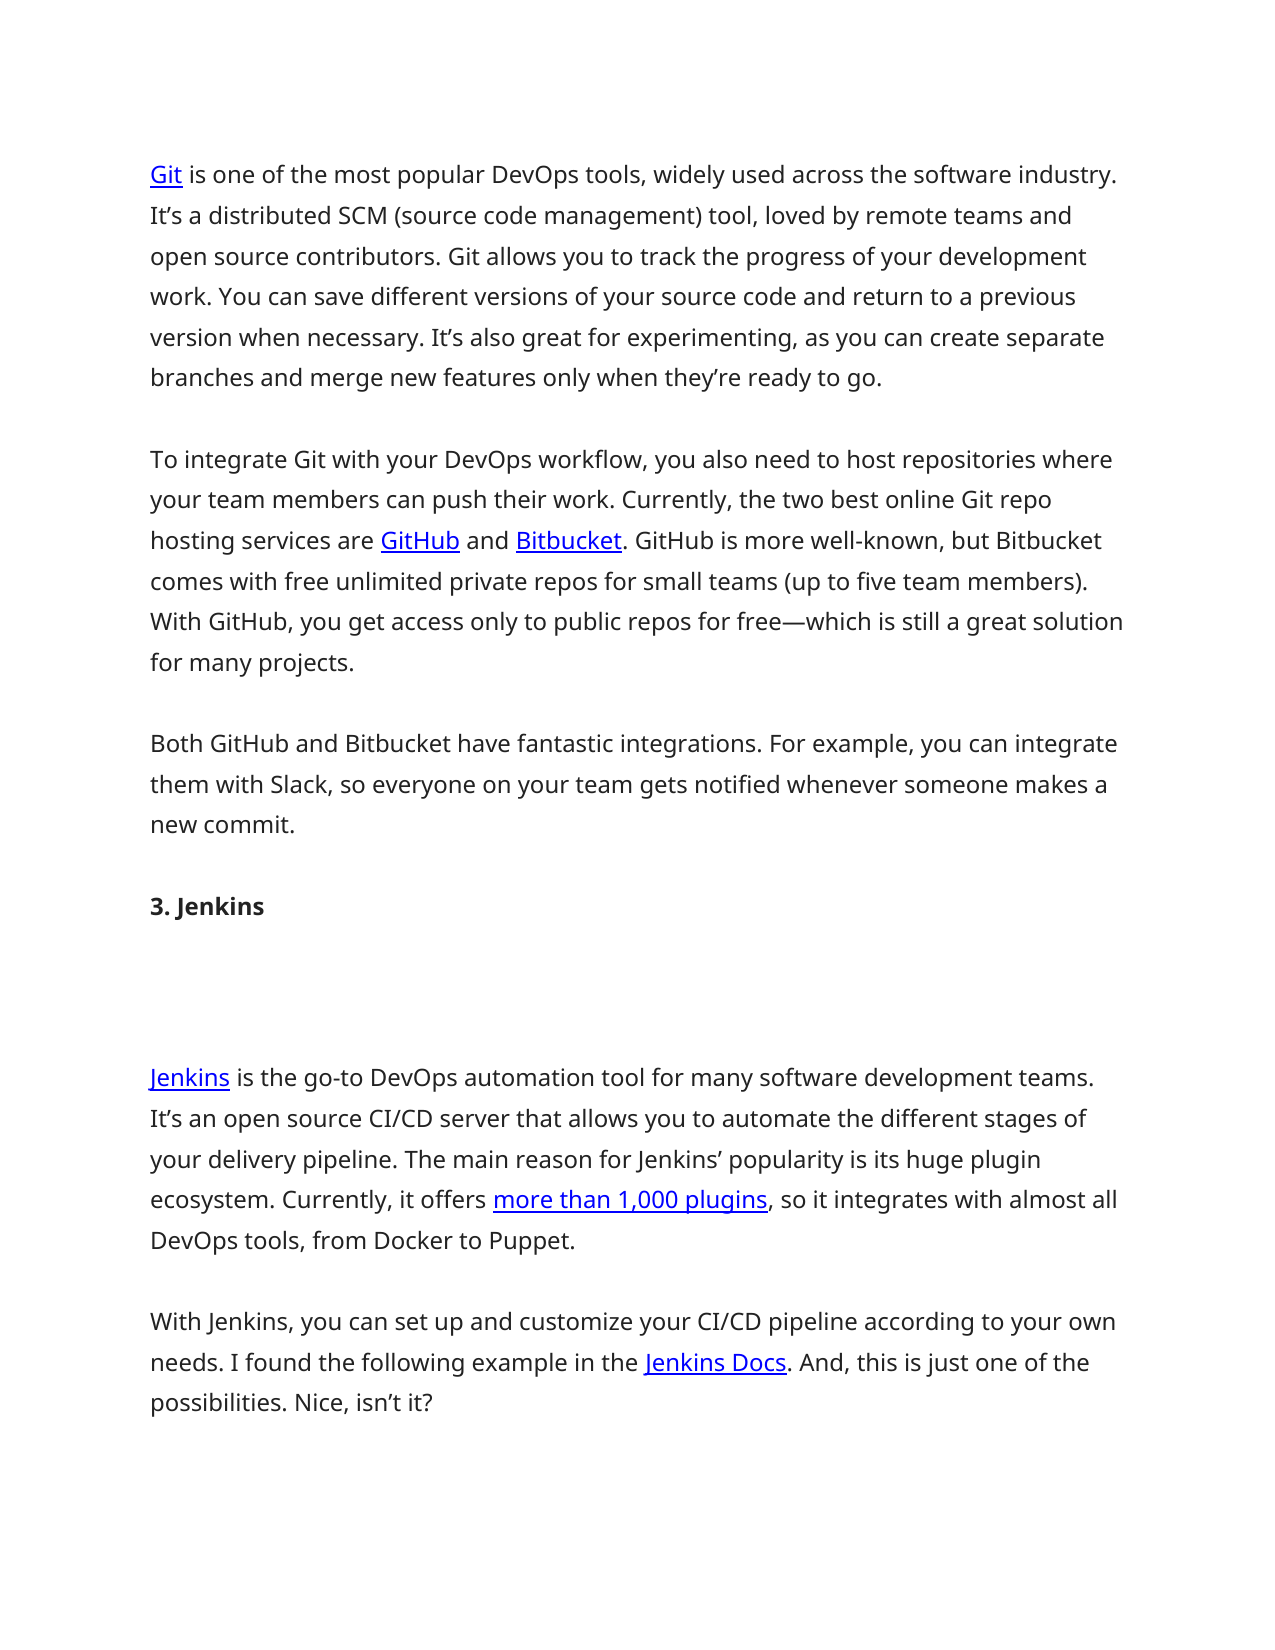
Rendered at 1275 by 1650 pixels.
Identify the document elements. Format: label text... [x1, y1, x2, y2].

text 3. Jenkins [150, 881, 1125, 922]
text With Jenkins, you can set up and customize your CI/CD pipeline according to your own needs. I found the following example in the Jenkins Docs. And, this is just one of the possibilities. Nice, isn’t it? [150, 1297, 1125, 1419]
text To integrate Git with your DevOps workflow, you also need to host repositories where your team members can push their work. Currently, the two best online Git repo hosting services are GitHub and Bitbucket. GitHub is more well-known, but Bitbucket comes with free unlimited private repos for small teams (up to five team members). With GitHub, you get access only to public repos for free—which is still a great solution for many projects. [150, 434, 1125, 678]
text Both GitHub and Bitbucket have fantastic integrations. For example, you can integrate them with Slack, so everyone on your team gets notified whenever someone makes a new commit. [150, 719, 1125, 841]
text Jenkins is the go-to DevOps automation tool for many software development teams. It’s an open source CI/CD server that allows you to automate the different stages of your delivery pipeline. The main reason for Jenkins’ popularity is its huge plugin ecosystem. Currently, it offers more than 1,000 plugins, so it integrates with almost all DevOps tools, from Docker to Puppet. [150, 1053, 1125, 1256]
text Git is one of the most popular DevOps tools, widely used across the software industry. It’s a distributed SCM (source code management) tool, loved by remote teams and open source contributors. Git allows you to track the progress of your development work. You can save different versions of your source code and return to a previous version when necessary. It’s also great for experimenting, as you can create separate branches and merge new features only when they’re ready to go. [150, 150, 1125, 394]
